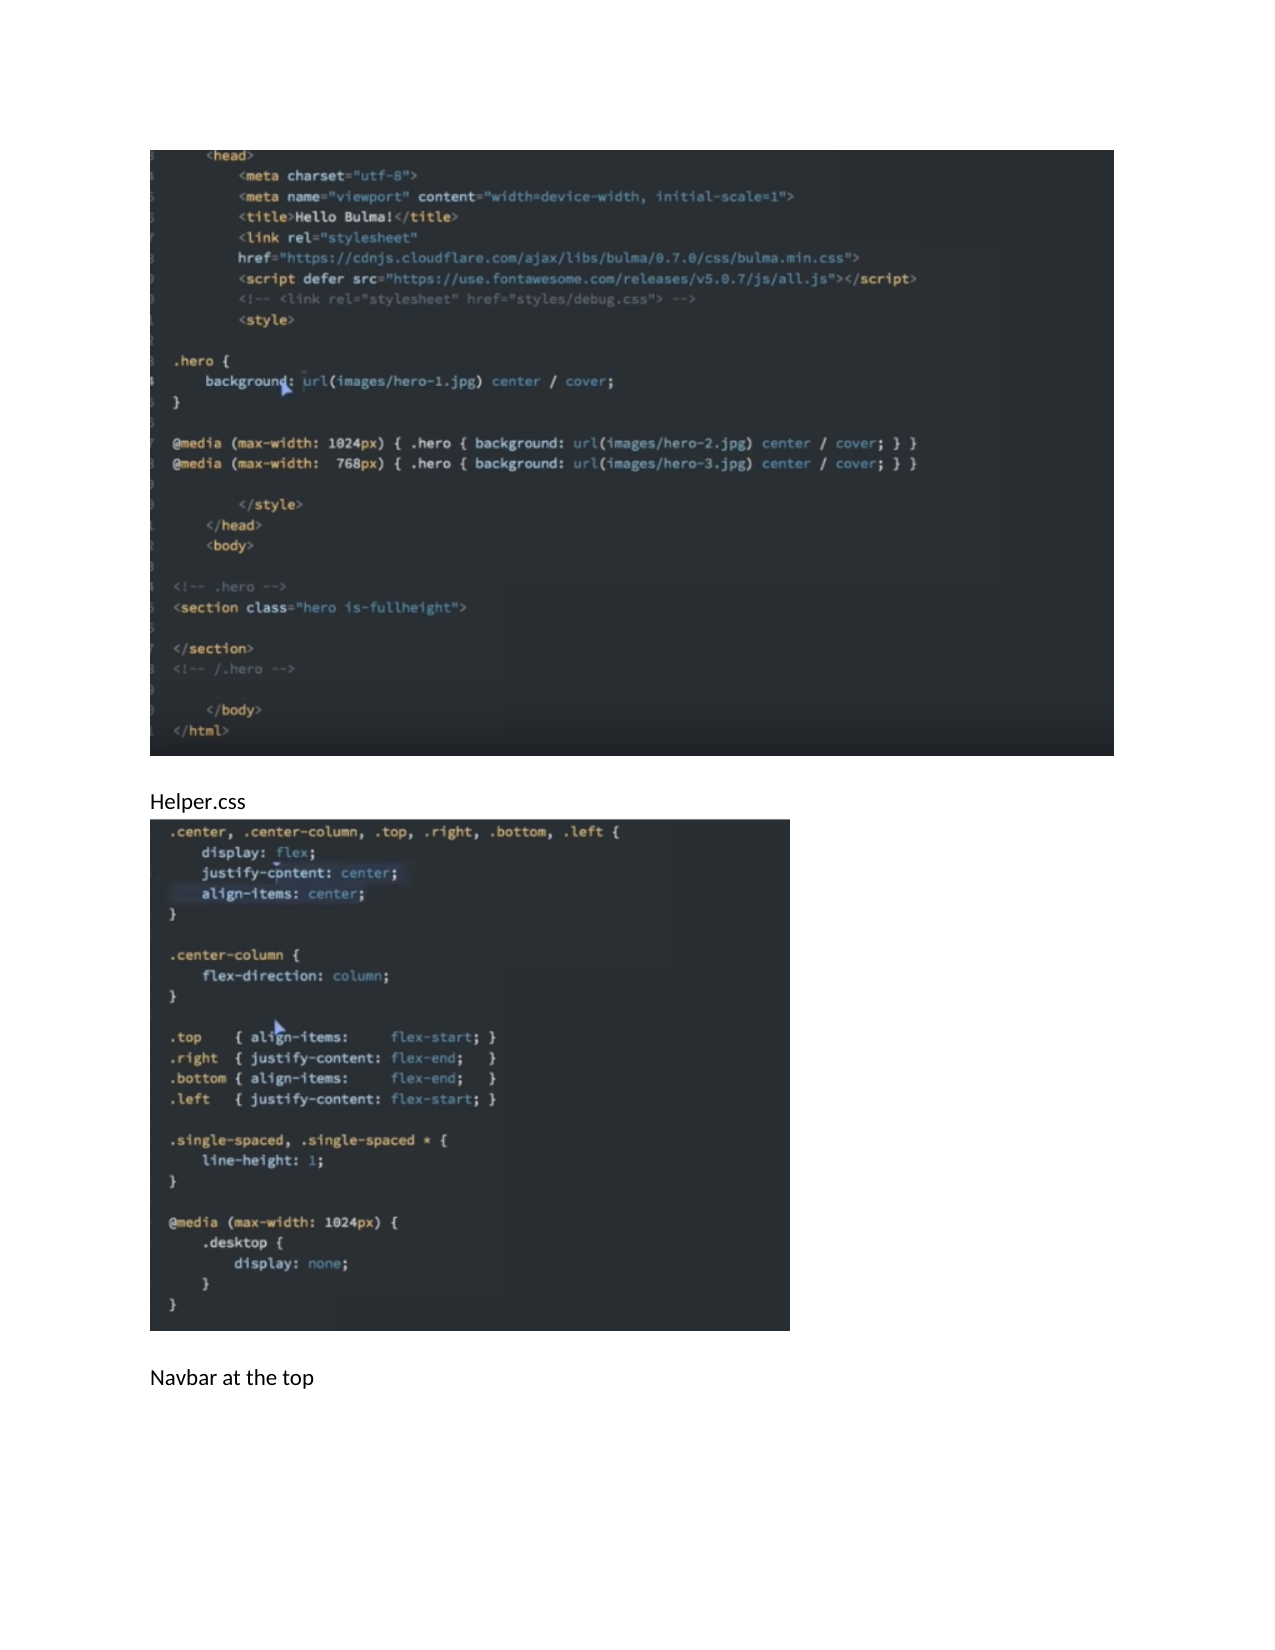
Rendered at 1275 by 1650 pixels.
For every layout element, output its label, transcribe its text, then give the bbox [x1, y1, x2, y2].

text Helper.css [150, 787, 1125, 816]
picture [150, 150, 1114, 756]
picture [150, 817, 790, 1331]
text Navbar at the top [150, 1363, 1125, 1391]
